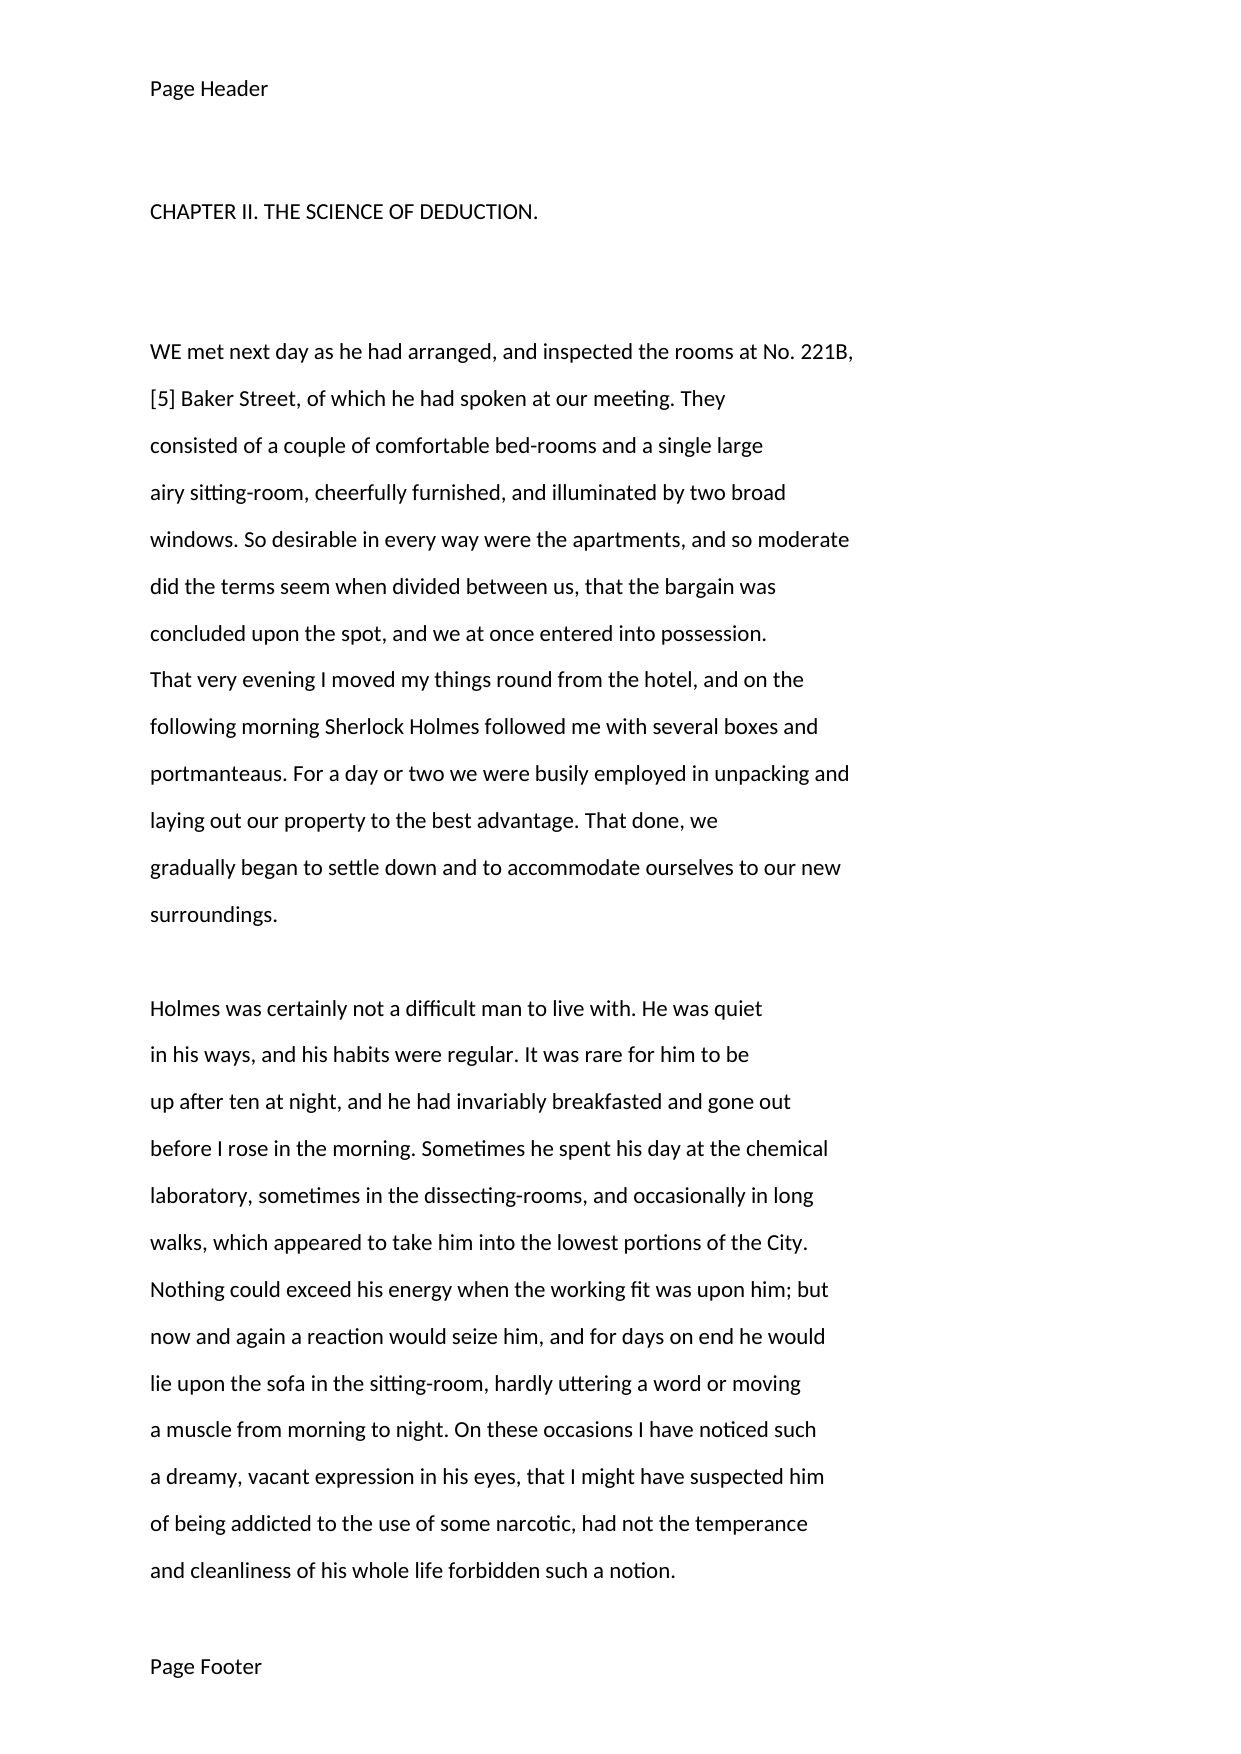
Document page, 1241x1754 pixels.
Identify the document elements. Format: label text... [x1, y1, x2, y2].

text surroundings. [150, 900, 1090, 928]
text consisted of a couple of comfortable bed-rooms and a single large [150, 431, 1090, 459]
text laying out our property to the best advantage. That done, we [150, 806, 1090, 834]
text concluded upon the spot, and we at once entered into possession. [150, 619, 1090, 647]
text following morning Sherlock Holmes followed me with several boxes and [150, 712, 1090, 741]
text lie upon the sofa in the sitting-room, hardly uttering a word or moving [150, 1369, 1090, 1397]
text That very evening I moved my things round from the hotel, and on the [150, 666, 1090, 694]
text a dreamy, vacant expression in his eyes, that I might have suspected him [150, 1462, 1090, 1491]
text airy sitting-room, cheerfully furnished, and illuminated by two broad [150, 478, 1090, 506]
text up after ten at night, and he had invariably breakfasted and gone out [150, 1087, 1090, 1116]
text now and again a reaction would seize him, and for days on end he would [150, 1322, 1090, 1350]
text [5] Baker Street, of which he had spoken at our meeting. They [150, 384, 1090, 412]
text a muscle from morning to night. On these occasions I have noticed such [150, 1416, 1090, 1444]
text portmanteaus. For a day or two we were busily employed in unpacking and [150, 759, 1090, 787]
text in his ways, and his habits were regular. It was rare for him to be [150, 1041, 1090, 1069]
text did the terms seem when divided between us, that the bargain was [150, 572, 1090, 600]
text CHAPTER II. THE SCIENCE OF DEDUCTION. [150, 197, 1090, 225]
text Holmes was certainly not a difficult man to live with. He was quiet [150, 994, 1090, 1022]
text Nothing could exceed his energy when the working fit was upon him; but [150, 1275, 1090, 1303]
text walks, which appeared to take him into the lowest portions of the City. [150, 1228, 1090, 1256]
text before I rose in the morning. Sometimes he spent his day at the chemical [150, 1134, 1090, 1162]
text of being addicted to the use of some narcotic, had not the temperance [150, 1509, 1090, 1537]
text laboratory, sometimes in the dissecting-rooms, and occasionally in long [150, 1181, 1090, 1209]
text and cleanliness of his whole life forbidden such a notion. [150, 1556, 1090, 1584]
text gradually began to settle down and to accommodate ourselves to our new [150, 853, 1090, 881]
text windows. So desirable in every way were the apartments, and so moderate [150, 525, 1090, 553]
text WE met next day as he had arranged, and inspected the rooms at No. 221B, [150, 337, 1090, 366]
